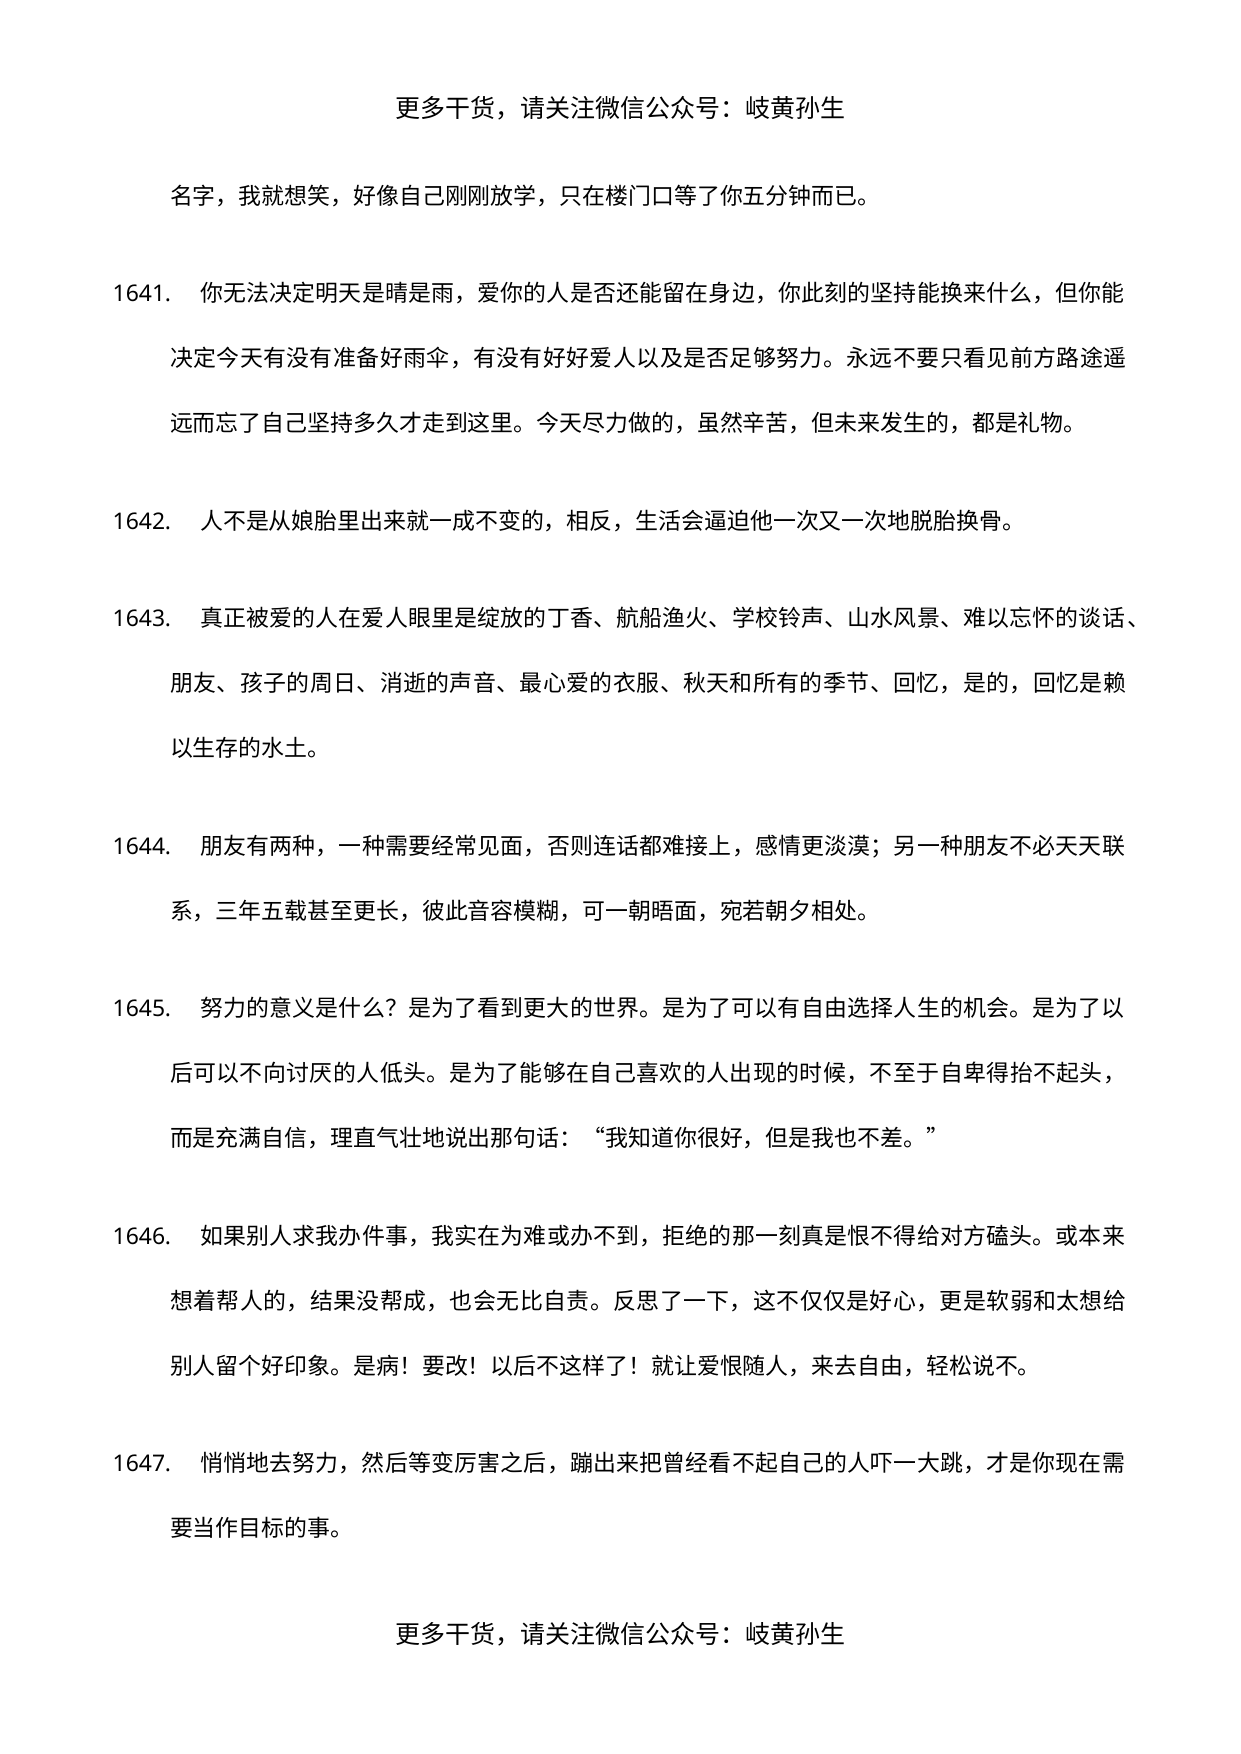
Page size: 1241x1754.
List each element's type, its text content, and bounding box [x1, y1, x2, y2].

list 悄悄地去努力，然后等变厉害之后，蹦出来把曾经看不起自己的人吓一大跳，才是你现在需要当作目标的事。 [112, 1429, 1128, 1559]
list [112, 162, 1128, 227]
list 人不是从娘胎里出来就一成不变的，相反，生活会逼迫他一次又一次地脱胎换骨。 [112, 487, 1128, 552]
list 如果别人求我办件事，我实在为难或办不到，拒绝的那一刻真是恨不得给对方磕头。或本来想着帮人的，结果没帮成，也会无比自责。反思了一下，这不仅仅是好心，更是软弱和太想给别人留个好印象。是病！要改！以后不这样了！就让爱恨随人，来去自由，轻松说不。 [112, 1202, 1128, 1397]
list 朋友有两种，一种需要经常见面，否则连话都难接上，感情更淡漠；另一种朋友不必天天联系，三年五载甚至更长，彼此音容模糊，可一朝晤面，宛若朝夕相处。 [112, 812, 1128, 942]
list 真正被爱的人在爱人眼里是绽放的丁香、航船渔火、学校铃声、山水风景、难以忘怀的谈话、朋友、孩子的周日、消逝的声音、最心爱的衣服、秋天和所有的季节、回忆，是的，回忆是赖以生存的水土。 [112, 584, 1128, 779]
list 努力的意义是什么？是为了看到更大的世界。是为了可以有自由选择人生的机会。是为了以后可以不向讨厌的人低头。是为了能够在自己喜欢的人出现的时候，不至于自卑得抬不起头，而是充满自信，理直气壮地说出那句话：“我知道你很好，但是我也不差。” [112, 974, 1128, 1169]
list 你无法决定明天是晴是雨，爱你的人是否还能留在身边，你此刻的坚持能换来什么，但你能决定今天有没有准备好雨伞，有没有好好爱人以及是否足够努力。永远不要只看见前方路途遥远而忘了自己坚持多久才走到这里。今天尽力做的，虽然辛苦，但未来发生的，都是礼物。 [112, 259, 1128, 454]
